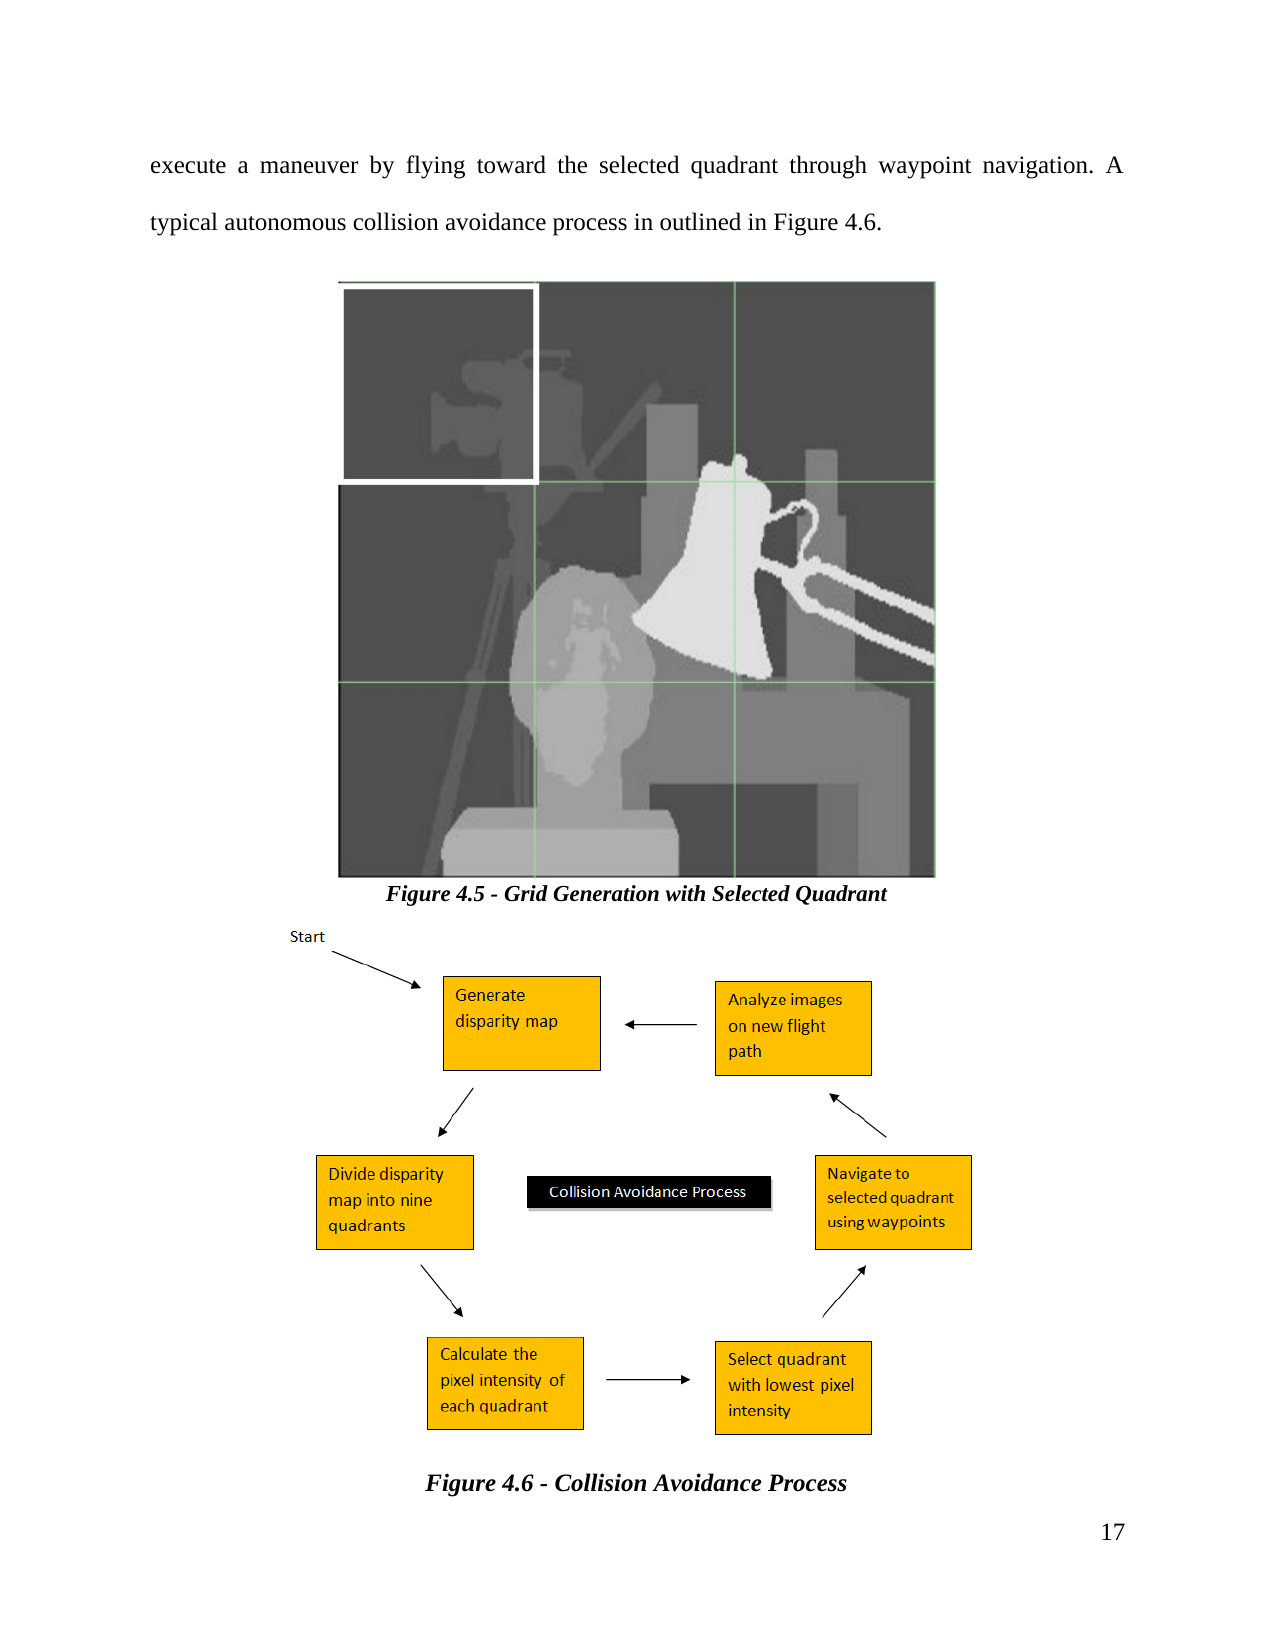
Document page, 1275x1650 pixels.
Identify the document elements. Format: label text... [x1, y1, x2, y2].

text Figure 4.5 - Grid Generation with Selected Quadrant [150, 880, 1125, 906]
picture [286, 927, 989, 1449]
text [150, 150, 1125, 236]
text Figure 4.6 - Collision Avoidance Process [150, 1468, 1125, 1497]
picture [338, 281, 937, 880]
